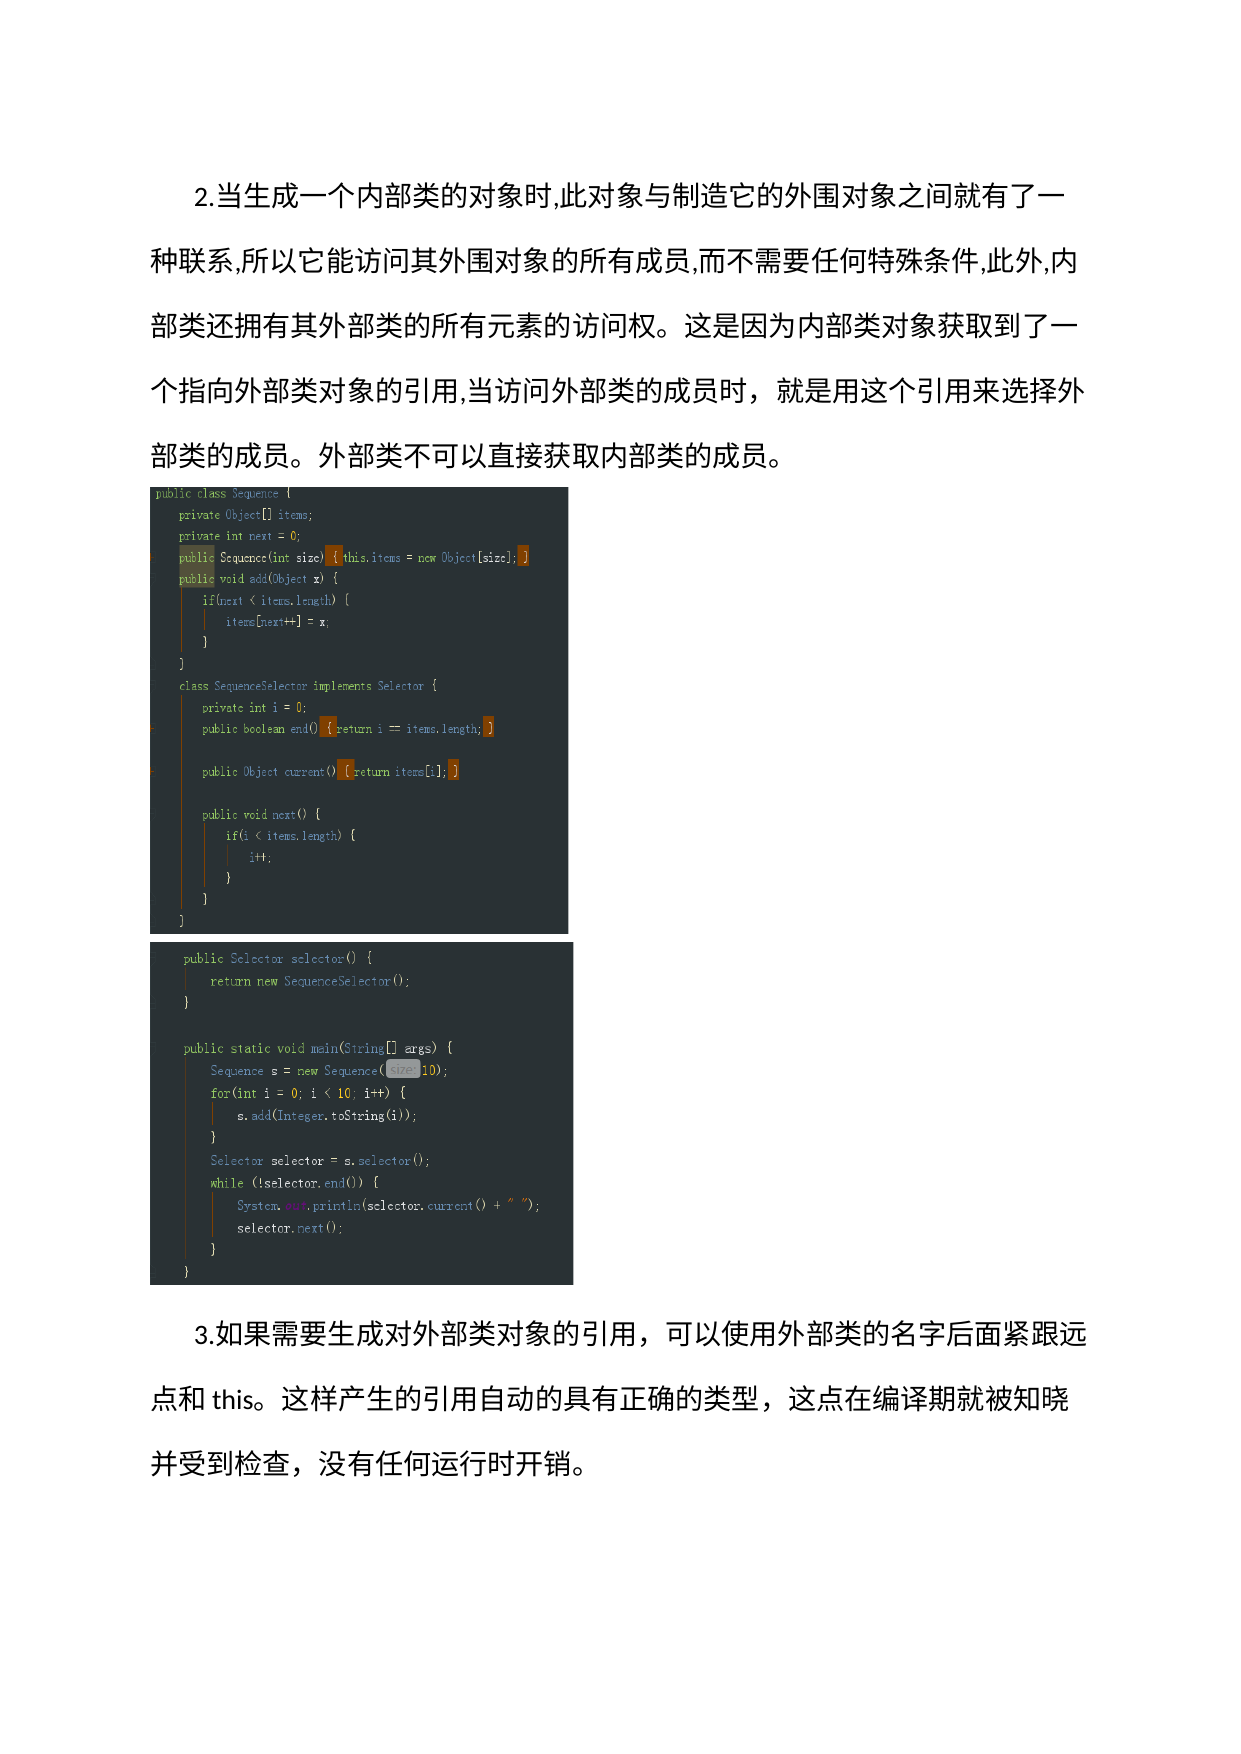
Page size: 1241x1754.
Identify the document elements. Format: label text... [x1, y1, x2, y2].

picture [150, 942, 574, 1285]
text 3.如果需要生成对外部类对象的引用，可以使用外部类的名字后面紧跟远点和this。这样产生的引用自动的具有正确的类型，这点在编译期就被知晓并受到检查，没有任何运行时开销。 [150, 1299, 1090, 1494]
list 当生成一个内部类的对象时,此对象与制造它的外围对象之间就有了一种联系,所以它能访问其外围对象的所有成员,而不需要任何特殊条件,此外,内部类还拥有其外部类的所有元素的访问权。这是因为内部类对象获取到了一个指向外部类对象的引用,当访问外部类的成员时，就是用这个引用来选择外部类的成员。外部类不可以直接获取内部类的成员。 [150, 162, 1090, 487]
picture [150, 487, 569, 934]
